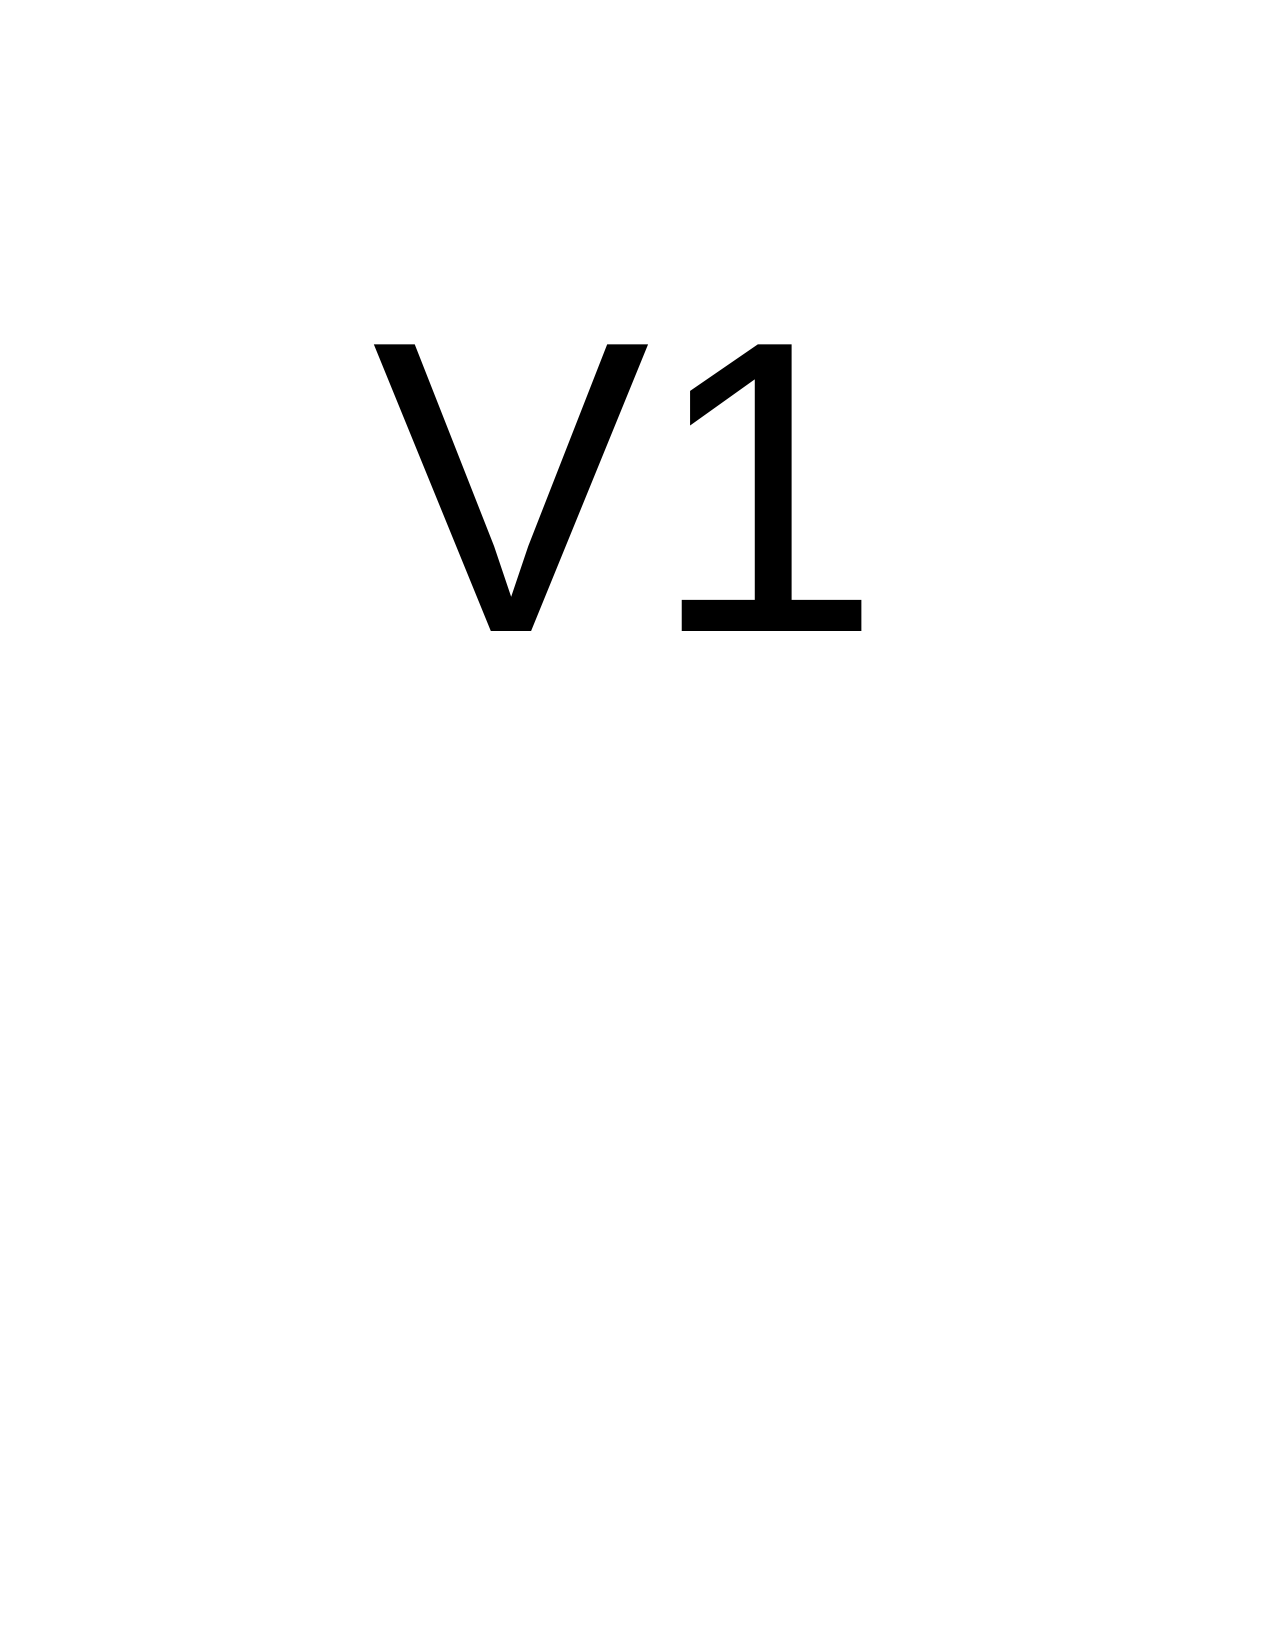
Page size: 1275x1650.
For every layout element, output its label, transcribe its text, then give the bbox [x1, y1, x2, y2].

text V1 [150, 241, 1125, 720]
